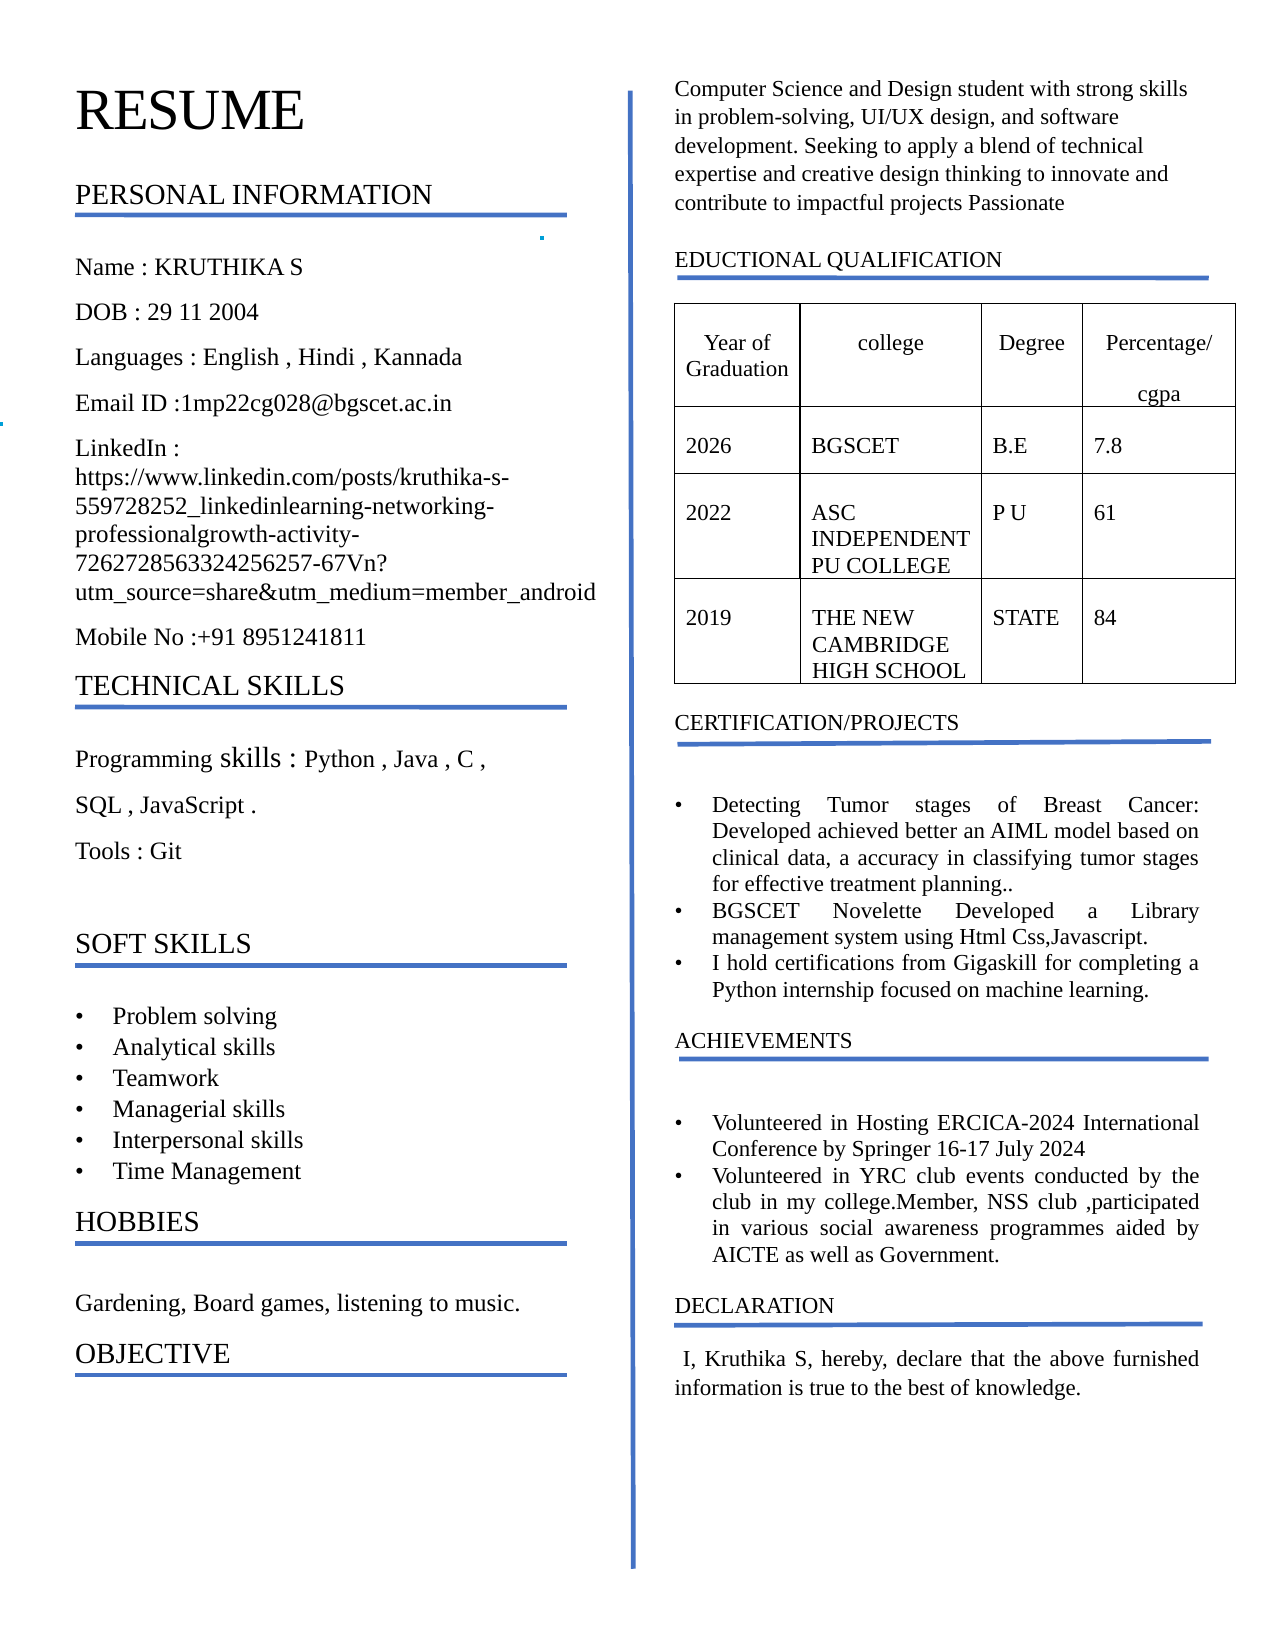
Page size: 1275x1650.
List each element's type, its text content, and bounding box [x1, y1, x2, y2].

list Teamwork [75, 1063, 601, 1092]
list Volunteered in Hosting ERCICA-2024 International Conference by Springer 16-17 July 2024 [674, 1109, 1200, 1162]
list I hold certifications from Gigaskill for completing a Python internship focused on machine learning. [674, 949, 1200, 1002]
text LinkedIn : https://www.linkedin.com/posts/kruthika-s-559728252_linkedinlearning-networking-professionalgrowth-activity-7262728563324256257-67Vn?utm_source=share&utm_medium=member_android [75, 433, 601, 606]
table_cell ASC INDEPENDENT PU COLLEGE [801, 474, 981, 578]
list Time Management [75, 1156, 601, 1185]
text I, Kruthika S, hereby, declare that the above furnished information is true to the best of knowledge. [674, 1346, 1200, 1400]
table_header college [801, 304, 981, 406]
text EDUCTIONAL QUALIFICATION [674, 246, 1200, 272]
list Managerial skills [75, 1094, 601, 1123]
text Email ID :1mp22cg028@bgscet.ac.in [75, 388, 601, 417]
table_cell 7.8 [1083, 407, 1235, 473]
text ACHIEVEMENTS [674, 1027, 1200, 1053]
text Computer Science and Design student with strong skills in problem-solving, UI/UX design, and software development. Seeking to apply a blend of technical expertise and creative design thinking to innovate and contribute to impactful projects Passionate [674, 75, 1200, 215]
table_cell P U [982, 474, 1082, 578]
text OBJECTIVE [75, 1336, 601, 1369]
text Languages : English , Hindi , Kannada [75, 342, 601, 371]
list BGSCET Novelette Developed a Library management system using Html Css,Javascript. [674, 897, 1200, 949]
list Analytical skills [75, 1032, 601, 1061]
text Programming skills : Python , Java , C , [75, 740, 601, 774]
text CERTIFICATION/PROJECTS [674, 709, 1200, 736]
text SOFT SKILLS [75, 927, 601, 960]
table_cell 2019 [675, 579, 800, 683]
text Name : KRUTHIKA S [75, 252, 601, 280]
text SQL , JavaScript . [75, 790, 601, 819]
list Volunteered in YRC club events conducted by the club in my college.Member, NSS club ,participated in various social awareness programmes aided by AICTE as well as Government. [674, 1162, 1200, 1267]
text DECLARATION [674, 1292, 1200, 1318]
list Interpersonal skills [75, 1125, 601, 1154]
text Gardening, Board games, listening to music. [75, 1288, 601, 1317]
table_cell BGSCET [801, 407, 981, 473]
text DOB : 29 11 2004 [75, 297, 601, 326]
table_cell B.E [982, 407, 1082, 473]
table_cell 84 [1083, 579, 1235, 683]
text Mobile No :+91 8951241811 [75, 622, 601, 651]
text Tools : Git [75, 836, 601, 864]
table_header Degree [982, 304, 1082, 406]
text HOBBIES [75, 1204, 601, 1238]
text PERSONAL INFORMATION [75, 177, 601, 211]
table_cell 61 [1083, 474, 1235, 578]
list Problem solving [75, 1001, 601, 1030]
table_header Percentage/ cgpa [1083, 304, 1235, 406]
table_cell THE NEW CAMBRIDGE HIGH SCHOOL [801, 579, 981, 683]
table_cell 2026 [675, 407, 799, 473]
text TECHNICAL SKILLS [75, 668, 601, 701]
table_header Year of Graduation [675, 304, 799, 406]
table_cell 2022 [675, 474, 799, 578]
table_cell STATE [982, 579, 1082, 683]
list Detecting Tumor stages of Breast Cancer: Developed achieved better an AIML model based on clinical data, a accuracy in classifying tumor stages for effective treatment planning.. [674, 791, 1200, 897]
title RESUME [75, 75, 601, 142]
